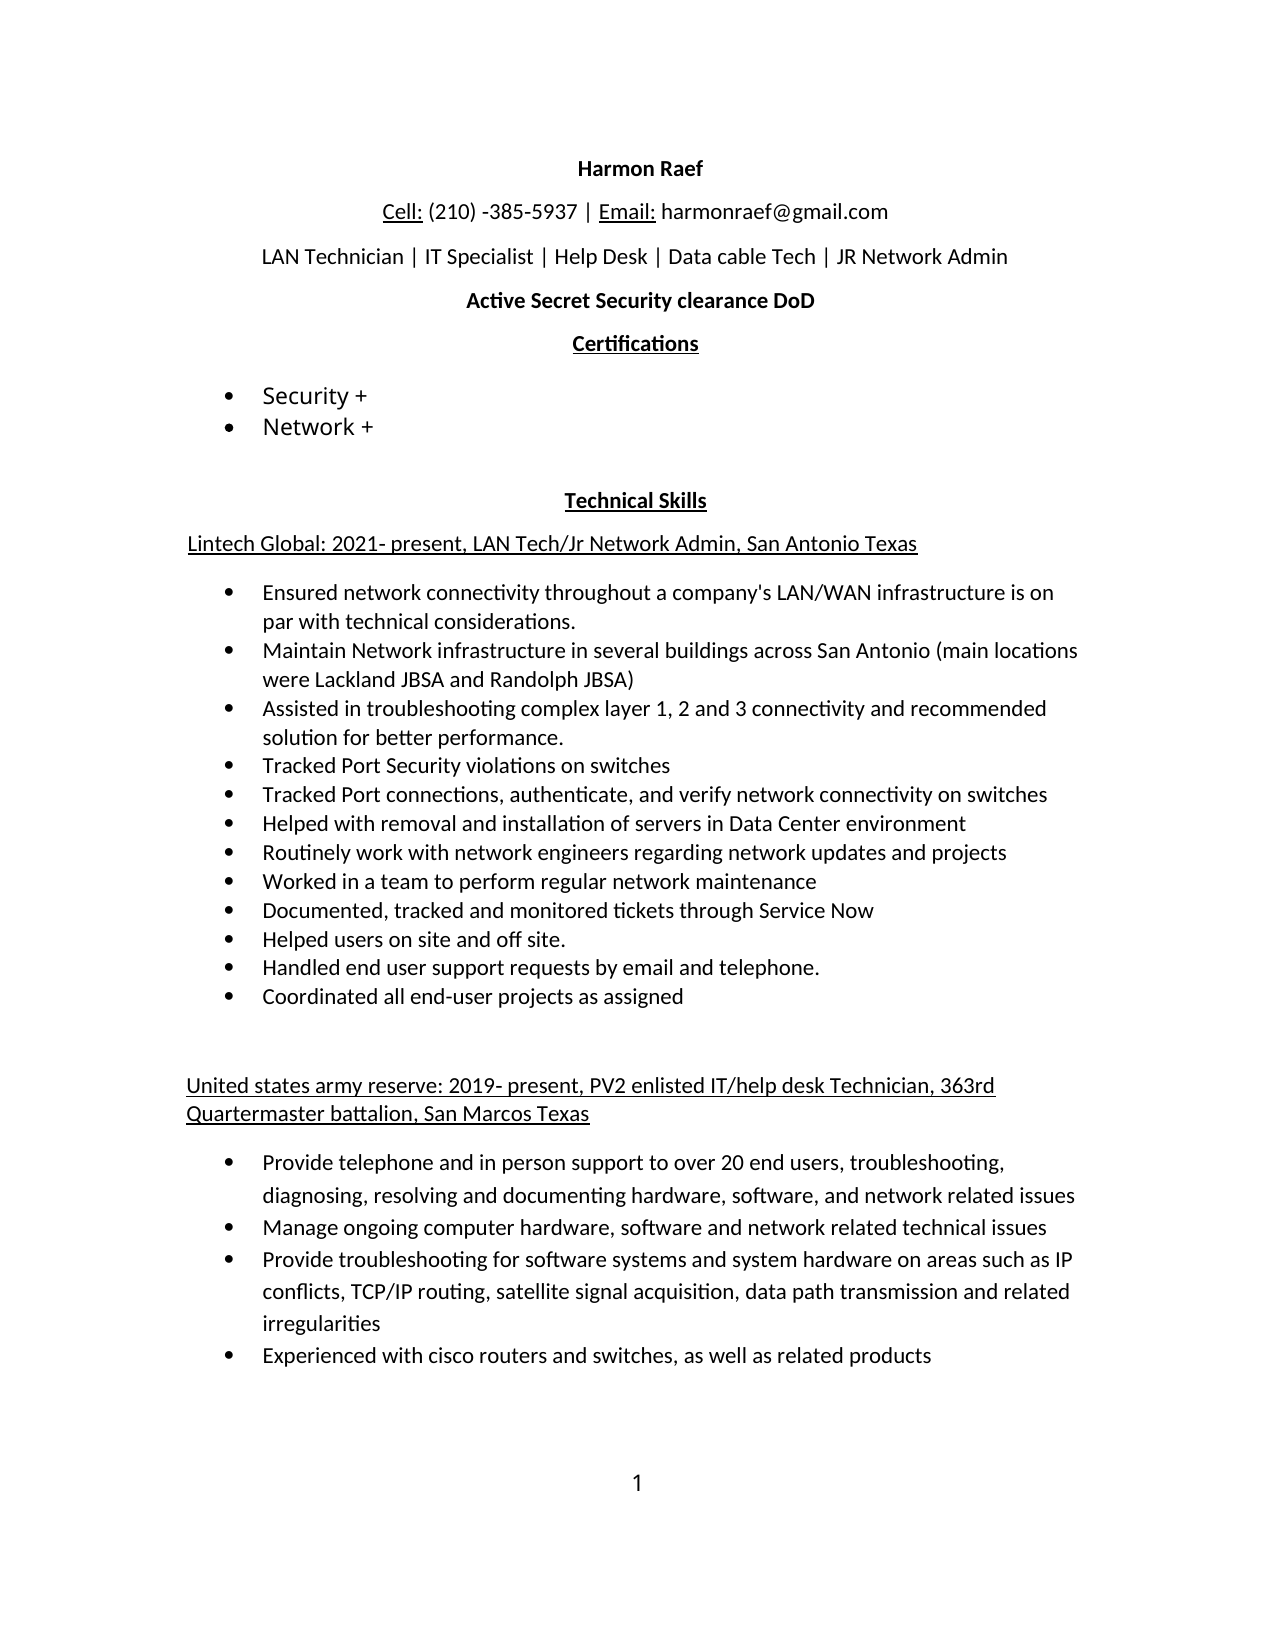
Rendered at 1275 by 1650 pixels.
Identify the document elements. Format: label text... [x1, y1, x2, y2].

text Active Secret Security clearance DoD [197, 287, 1083, 314]
list Tracked Port Security violations on switches [225, 752, 1083, 779]
list Provide troubleshooting for software systems and system hardware on areas such as IP conflicts, TCP/IP routing, satellite signal acquisition, data path transmission and related irregularities [225, 1245, 1083, 1337]
list Helped with removal and installation of servers in Data Center environment [225, 809, 1083, 837]
list Coordinated all end-user projects as assigned [225, 982, 1083, 1010]
list Security + [225, 380, 475, 411]
text Certifications [187, 329, 1083, 357]
list Helped users on site and off site. [225, 925, 1083, 953]
list Routinely work with network engineers regarding network updates and projects [225, 838, 1083, 866]
text Harmon Raef [197, 154, 1083, 183]
list Documented, tracked and monitored tickets through Service Now [225, 896, 1083, 924]
text Quartermaster battalion, San Marcos Texas [186, 1099, 1083, 1127]
list Network + [225, 411, 475, 443]
list Handled end user support requests by email and telephone. [225, 953, 1083, 982]
list Tracked Port connections, authenticate, and verify network connectivity on switches [225, 780, 1083, 808]
text Technical Skills [187, 486, 1083, 514]
list Provide telephone and in person support to over 20 end users, troubleshooting, diagnosing, resolving and documenting hardware, software, and network related issues [225, 1148, 1083, 1209]
list Manage ongoing computer hardware, software and network related technical issues [225, 1213, 1083, 1241]
text LAN Technician | IT Specialist | Help Desk | Data cable Tech | JR Network Admin [187, 242, 1083, 270]
list Experienced with cisco routers and switches, as well as related products [225, 1342, 1083, 1370]
list Ensured network connectivity throughout a company's LAN/WAN infrastructure is on par with technical considerations. [225, 578, 1083, 635]
list Maintain Network infrastructure in several buildings across San Antonio (main locations were Lackland JBSA and Randolph JBSA) [225, 636, 1083, 693]
text Cell: (210) ‐385‐5937 | Email: harmonraef@gmail.com [187, 197, 1083, 225]
list Worked in a team to perform regular network maintenance [225, 867, 1083, 895]
text Lintech Global: 2021‐ present, LAN Tech/Jr Network Admin, San Antonio Texas [187, 529, 1083, 557]
list Assisted in troubleshooting complex layer 1, 2 and 3 connectivity and recommended solution for better performance. [225, 694, 1083, 751]
text United states army reserve: 2019‐ present, PV2 enlisted IT/help desk Technician, 363rd [186, 1071, 1083, 1099]
